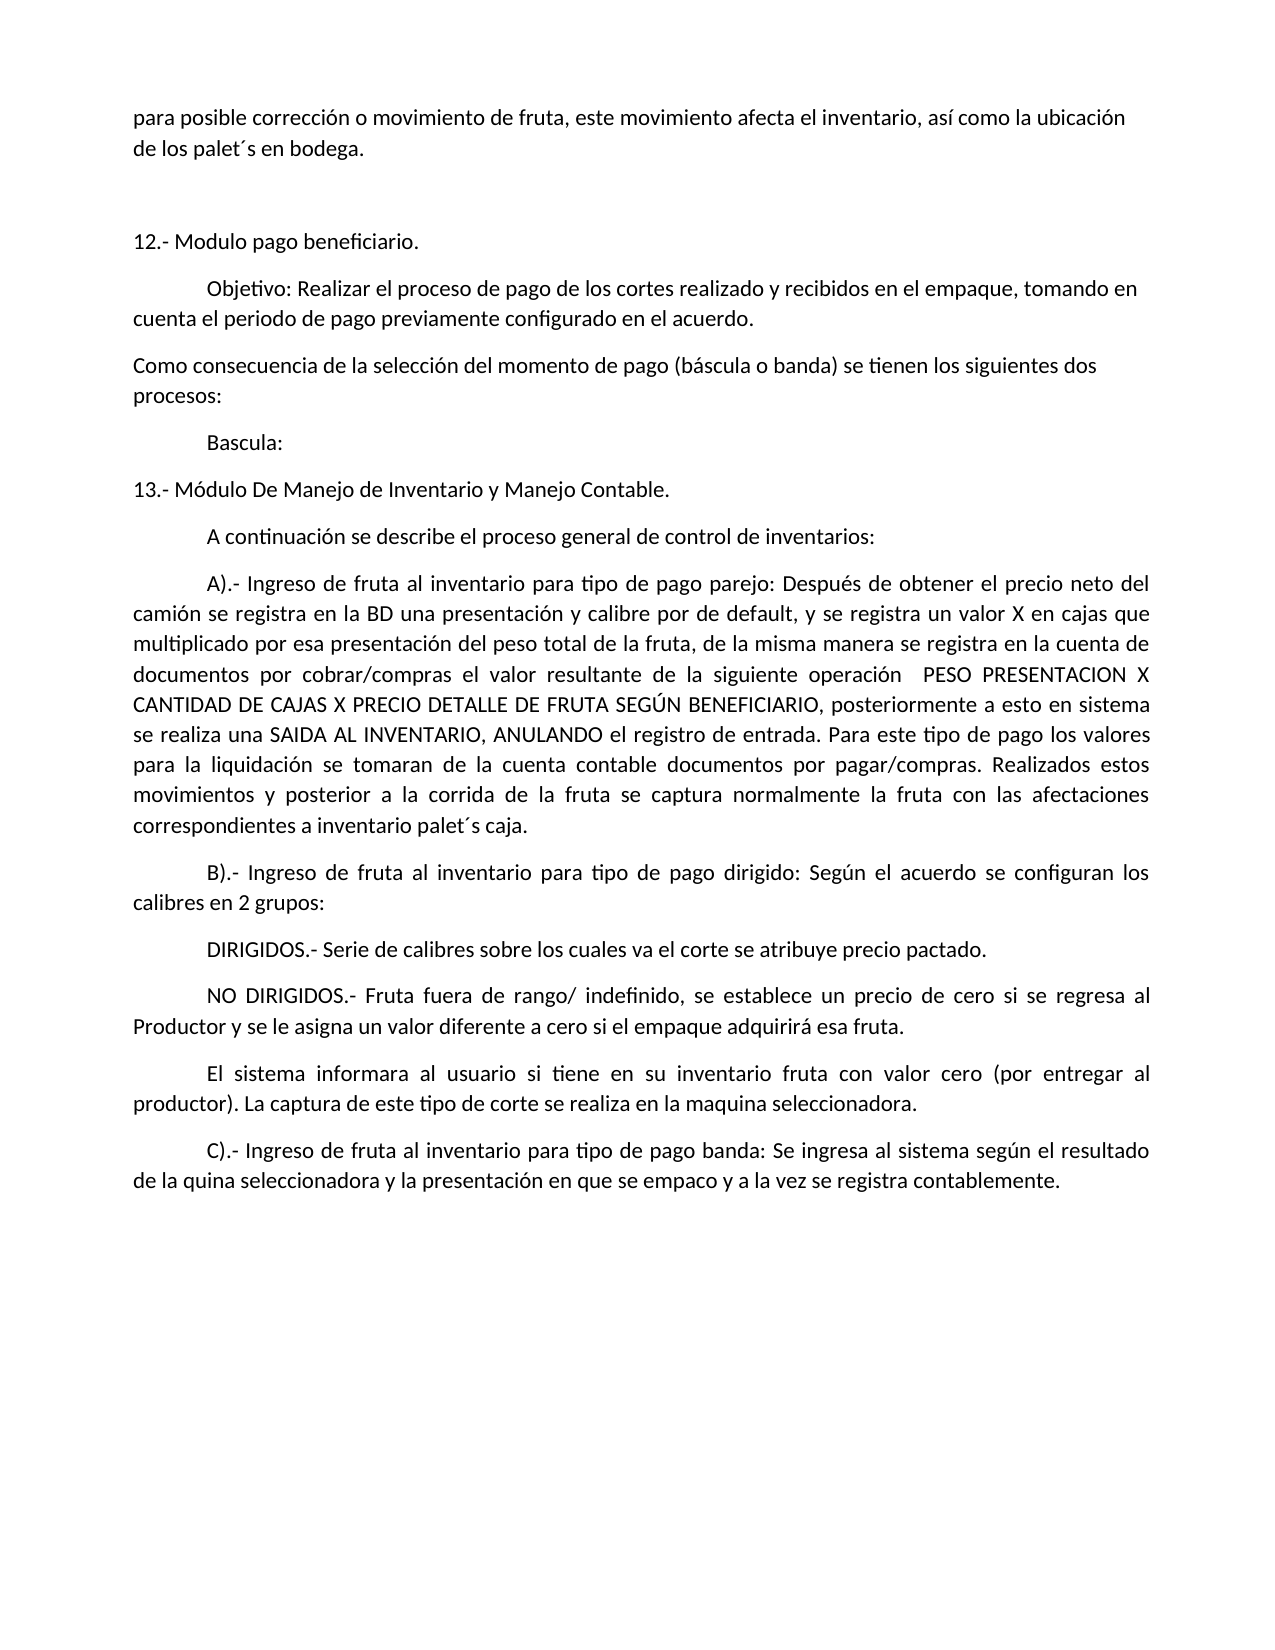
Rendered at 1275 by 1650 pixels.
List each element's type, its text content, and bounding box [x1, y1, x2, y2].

text DIRIGIDOS.- Serie de calibres sobre los cuales va el corte se atribuye precio pactado. [133, 935, 1152, 963]
text 12.- Modulo pago beneficiario. [133, 227, 1152, 255]
text Como consecuencia de la selección del momento de pago (báscula o banda) se tienen los siguientes dos procesos: [133, 351, 1152, 409]
text C).- Ingreso de fruta al inventario para tipo de pago banda: Se ingresa al sistema según el resultado de la quina seleccionadora y la presentación en que se empaco y a la vez se registra contablemente. [133, 1136, 1152, 1194]
text NO DIRIGIDOS.- Fruta fuera de rango/ indefinido, se establece un precio de cero si se regresa al Productor y se le asigna un valor diferente a cero si el empaque adquirirá esa fruta. [133, 982, 1152, 1040]
text 13.- Módulo De Manejo de Inventario y Manejo Contable. [133, 475, 1152, 503]
text A continuación se describe el proceso general de control de inventarios: [133, 522, 1152, 550]
text El sistema informara al usuario si tiene en su inventario fruta con valor cero (por entregar al productor). La captura de este tipo de corte se realiza en la maquina seleccionadora. [133, 1059, 1152, 1117]
text Objetivo: Realizar el proceso de pago de los cortes realizado y recibidos en el empaque, tomando en cuenta el periodo de pago previamente configurado en el acuerdo. [133, 274, 1152, 332]
text Bascula: [133, 428, 1152, 456]
text A).- Ingreso de fruta al inventario para tipo de pago parejo: Después de obtener el precio neto del camión se registra en la BD una presentación y calibre por de default, y se registra un valor X en cajas que multiplicado por esa presentación del peso total de la fruta, de la misma manera se registra en la cuenta de documentos por cobrar/compras el valor resultante de la siguiente operación PESO PRESENTACION X CANTIDAD DE CAJAS X PRECIO DETALLE DE FRUTA SEGÚN BENEFICIARIO, posteriormente a esto en sistema se realiza una SAIDA AL INVENTARIO, ANULANDO el registro de entrada. Para este tipo de pago los valores para la liquidación se tomaran de la cuenta contable documentos por pagar/compras. Realizados estos movimientos y posterior a la corrida de la fruta se captura normalmente la fruta con las afectaciones correspondientes a inventario palet´s caja. [133, 569, 1152, 839]
text B).- Ingreso de fruta al inventario para tipo de pago dirigido: Según el acuerdo se configuran los calibres en 2 grupos: [133, 858, 1152, 916]
